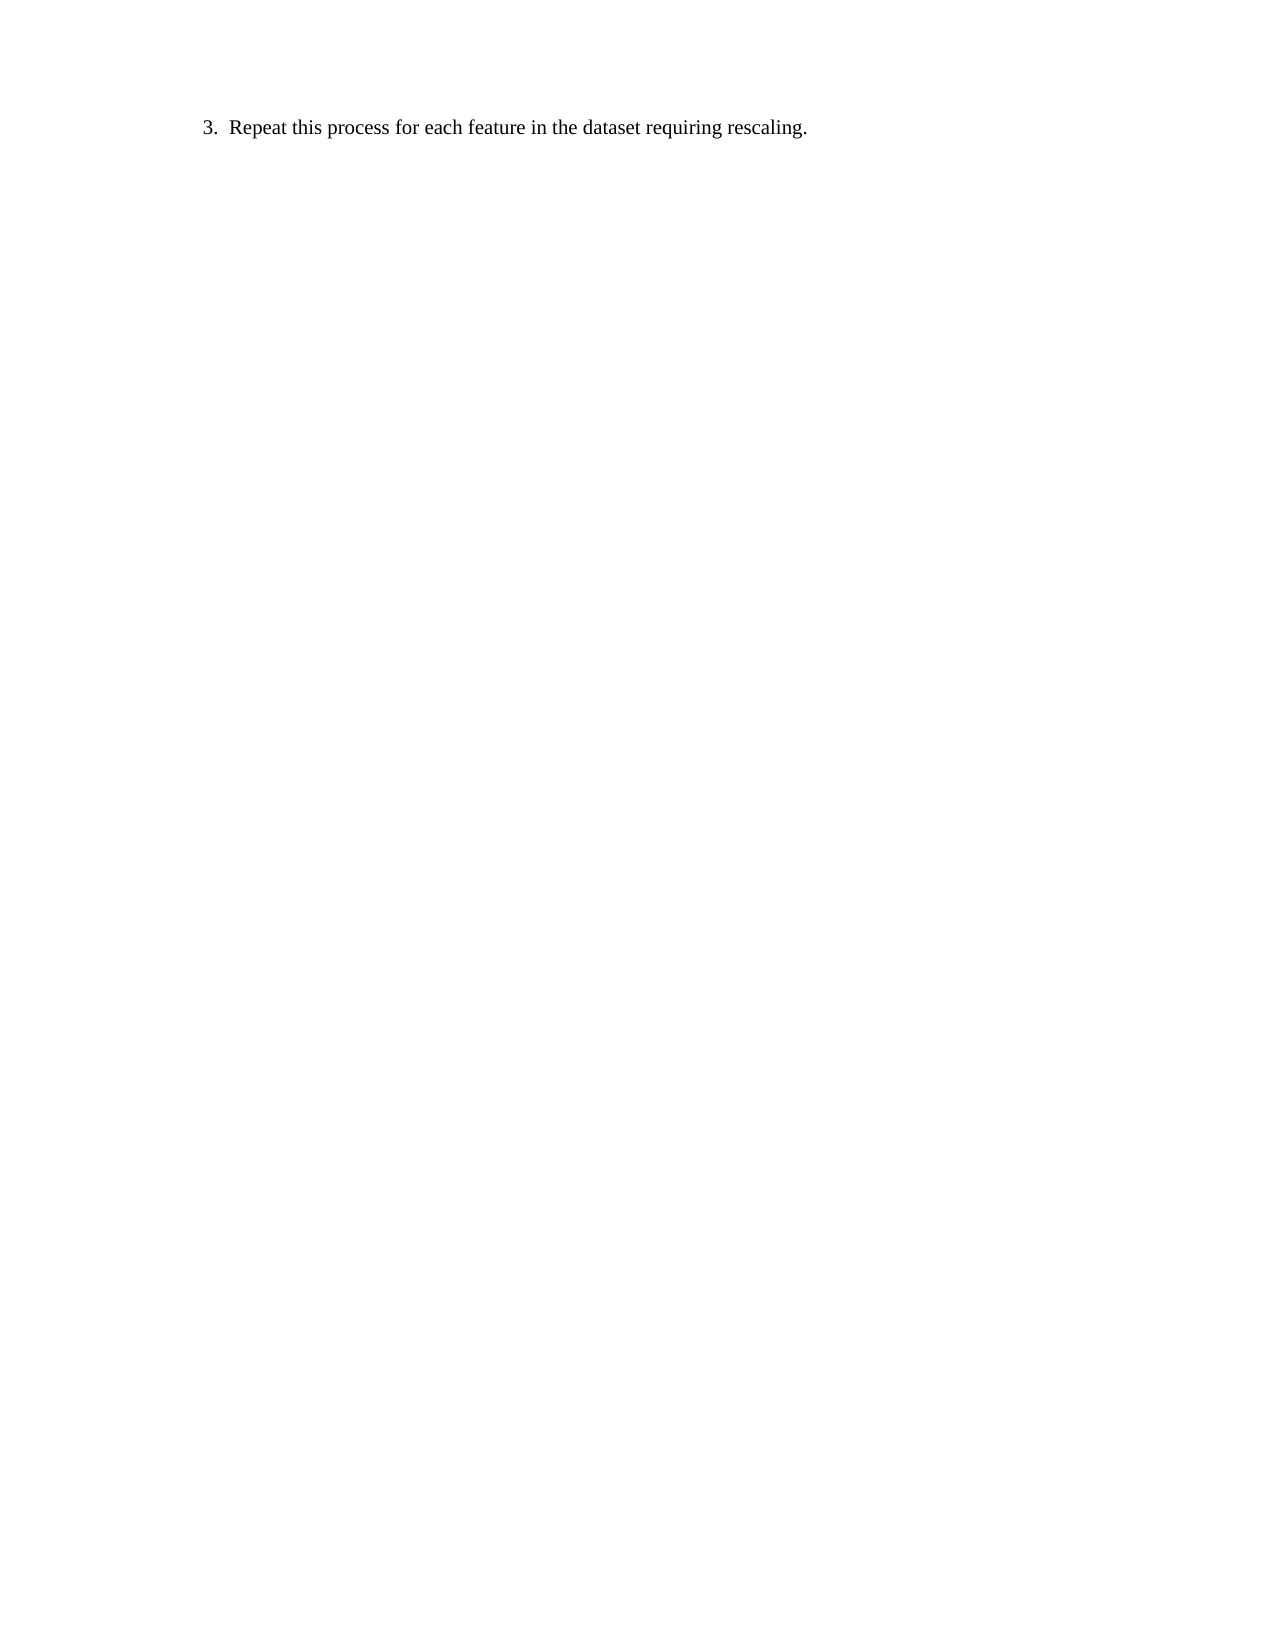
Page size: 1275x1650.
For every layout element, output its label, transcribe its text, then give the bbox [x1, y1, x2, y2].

list Repeat this process for each feature in the dataset requiring rescaling. [203, 114, 1119, 139]
